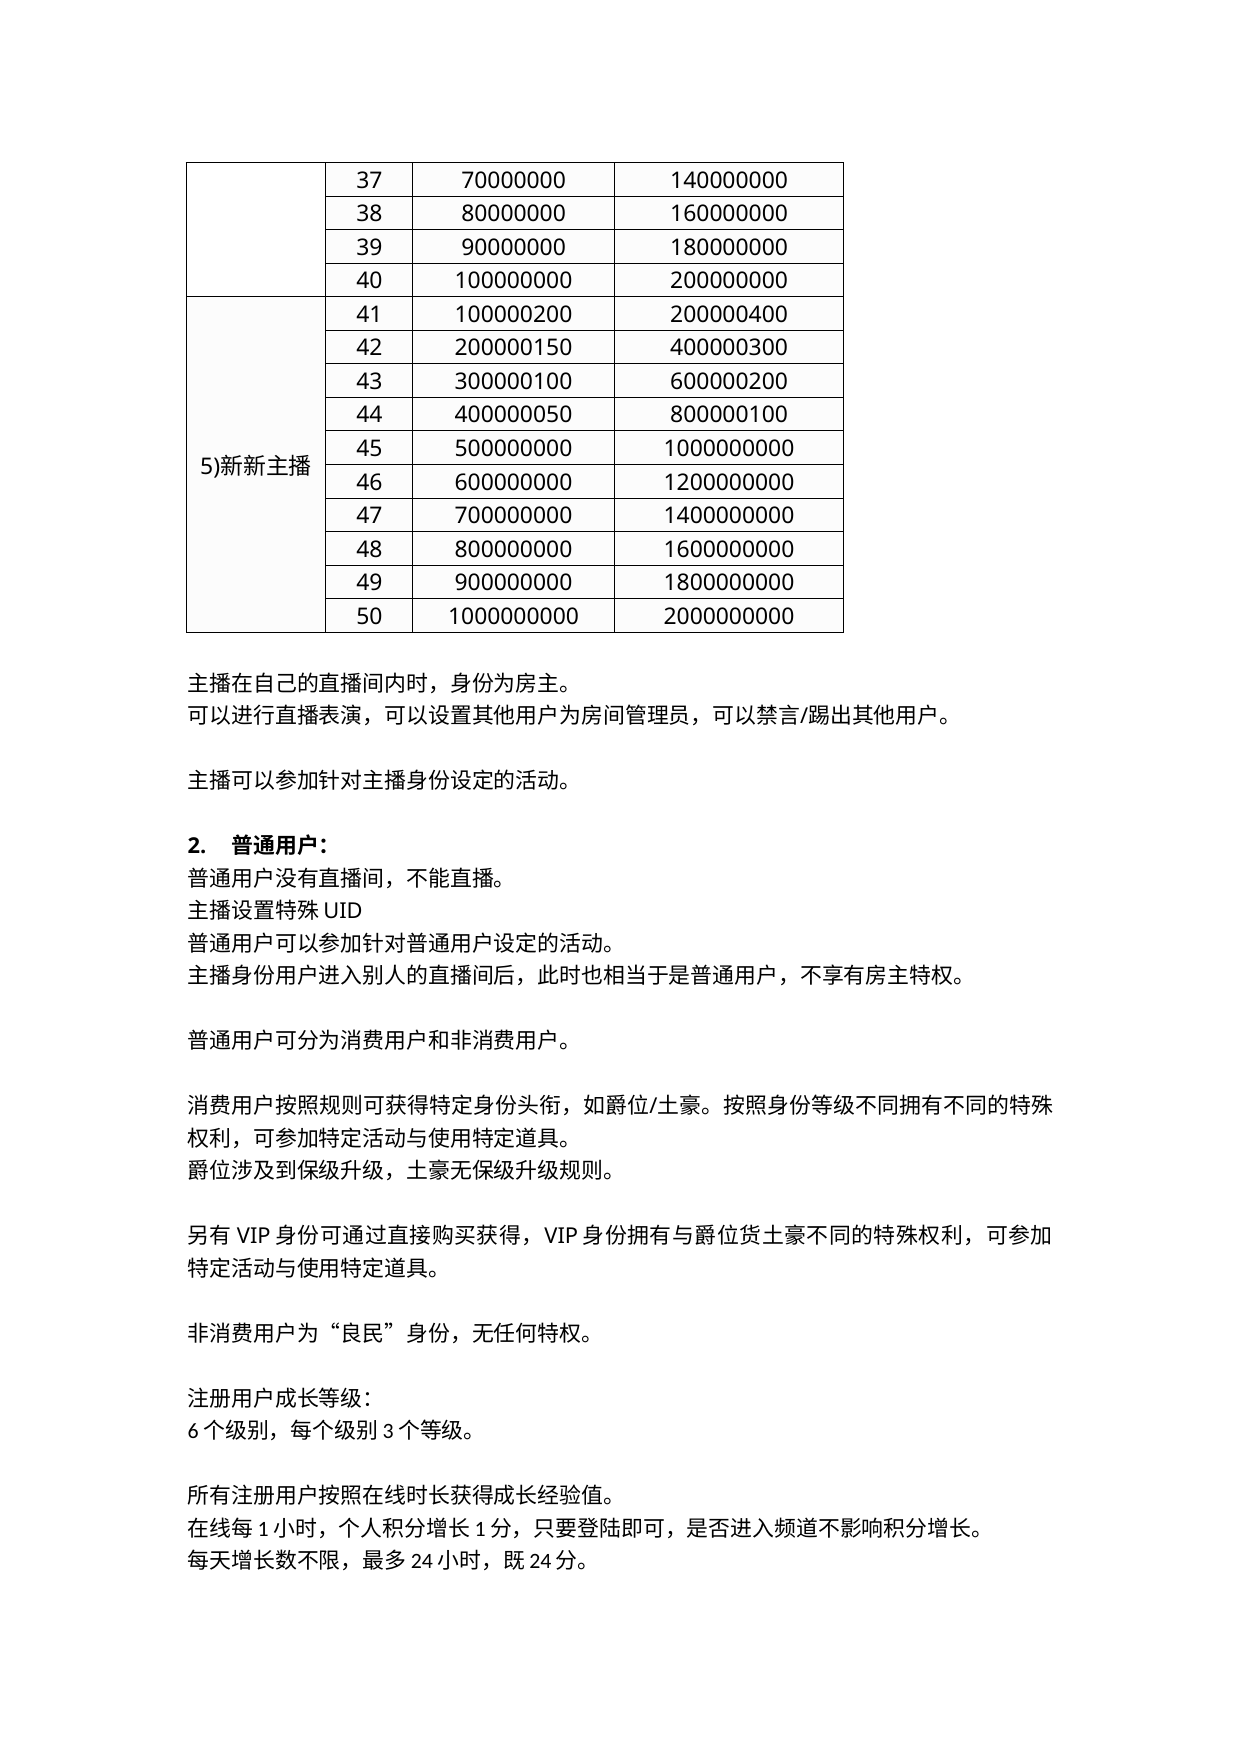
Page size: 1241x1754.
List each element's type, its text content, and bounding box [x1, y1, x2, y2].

table_cell 100000000 [413, 264, 614, 296]
text 爵位涉及到保级升级，土豪无保级升级规则。 [187, 1153, 1053, 1185]
table_cell 300000100 [413, 364, 614, 397]
table_cell 40 [326, 264, 412, 296]
table_cell 1600000000 [615, 532, 843, 564]
list 普通用户： [187, 828, 1053, 860]
table_cell 45 [326, 431, 412, 464]
table_cell 38 [326, 197, 412, 229]
table_cell 37 [326, 163, 412, 196]
table_cell 48 [326, 532, 412, 564]
text 可以进行直播表演，可以设置其他用户为房间管理员，可以禁言/踢出其他用户。 [187, 698, 1053, 730]
text 所有注册用户按照在线时长获得成长经验值。 [187, 1478, 1053, 1510]
table_cell 700000000 [413, 499, 614, 531]
table_cell 400000300 [615, 331, 843, 363]
text 在线每1小时，个人积分增长1分，只要登陆即可，是否进入频道不影响积分增长。 [187, 1510, 1053, 1543]
table_cell 42 [326, 331, 412, 363]
table_cell 50 [326, 599, 412, 632]
table_cell 160000000 [615, 197, 843, 229]
text 每天增长数不限，最多24小时，既24分。 [187, 1543, 1053, 1575]
table_cell 200000150 [413, 331, 614, 363]
table_cell 200000000 [615, 264, 843, 296]
table_cell 49 [326, 566, 412, 598]
table_cell 600000000 [413, 465, 614, 497]
table_cell 800000100 [615, 398, 843, 430]
text 主播可以参加针对主播身份设定的活动。 [187, 763, 1053, 795]
text 主播在自己的直播间内时，身份为房主。 [187, 665, 1053, 698]
table_cell 800000000 [413, 532, 614, 564]
text 6个级别，每个级别3个等级。 [187, 1413, 1053, 1445]
table_cell 2000000000 [615, 599, 843, 632]
table_cell 70000000 [413, 163, 614, 196]
text 主播设置特殊UID [187, 893, 1053, 925]
table_cell 90000000 [413, 230, 614, 263]
table_cell 400000050 [413, 398, 614, 430]
text 非消费用户为“良民”身份，无任何特权。 [187, 1315, 1053, 1348]
table_cell 500000000 [413, 431, 614, 464]
text 消费用户按照规则可获得特定身份头衔，如爵位/土豪。按照身份等级不同拥有不同的特殊权利，可参加特定活动与使用特定道具。 [187, 1088, 1053, 1153]
table_cell 1000000000 [615, 431, 843, 464]
table_cell 39 [326, 230, 412, 263]
table_cell 1400000000 [615, 499, 843, 531]
table_cell 180000000 [615, 230, 843, 263]
table_cell 200000400 [615, 297, 843, 330]
table_cell 140000000 [615, 163, 843, 196]
text 普通用户可分为消费用户和非消费用户。 [187, 1023, 1053, 1055]
table_cell 600000200 [615, 364, 843, 397]
table_cell 1200000000 [615, 465, 843, 497]
table_cell 47 [326, 499, 412, 531]
text 普通用户可以参加针对普通用户设定的活动。 [187, 925, 1053, 958]
text 主播身份用户进入别人的直播间后，此时也相当于是普通用户，不享有房主特权。 [187, 958, 1053, 990]
table_cell 44 [326, 398, 412, 430]
table_cell 1000000000 [413, 599, 614, 632]
table_cell 1800000000 [615, 566, 843, 598]
table_cell 46 [326, 465, 412, 497]
table_cell 43 [326, 364, 412, 397]
text 另有VIP身份可通过直接购买获得，VIP身份拥有与爵位货土豪不同的特殊权利，可参加特定活动与使用特定道具。 [187, 1218, 1053, 1283]
text 普通用户没有直播间，不能直播。 [187, 860, 1053, 893]
table_cell 100000200 [413, 297, 614, 330]
table_cell 41 [326, 297, 412, 330]
table_cell 5)新新主播 [187, 297, 325, 632]
table_cell 900000000 [413, 566, 614, 598]
text 注册用户成长等级： [187, 1380, 1053, 1413]
table_cell 80000000 [413, 197, 614, 229]
